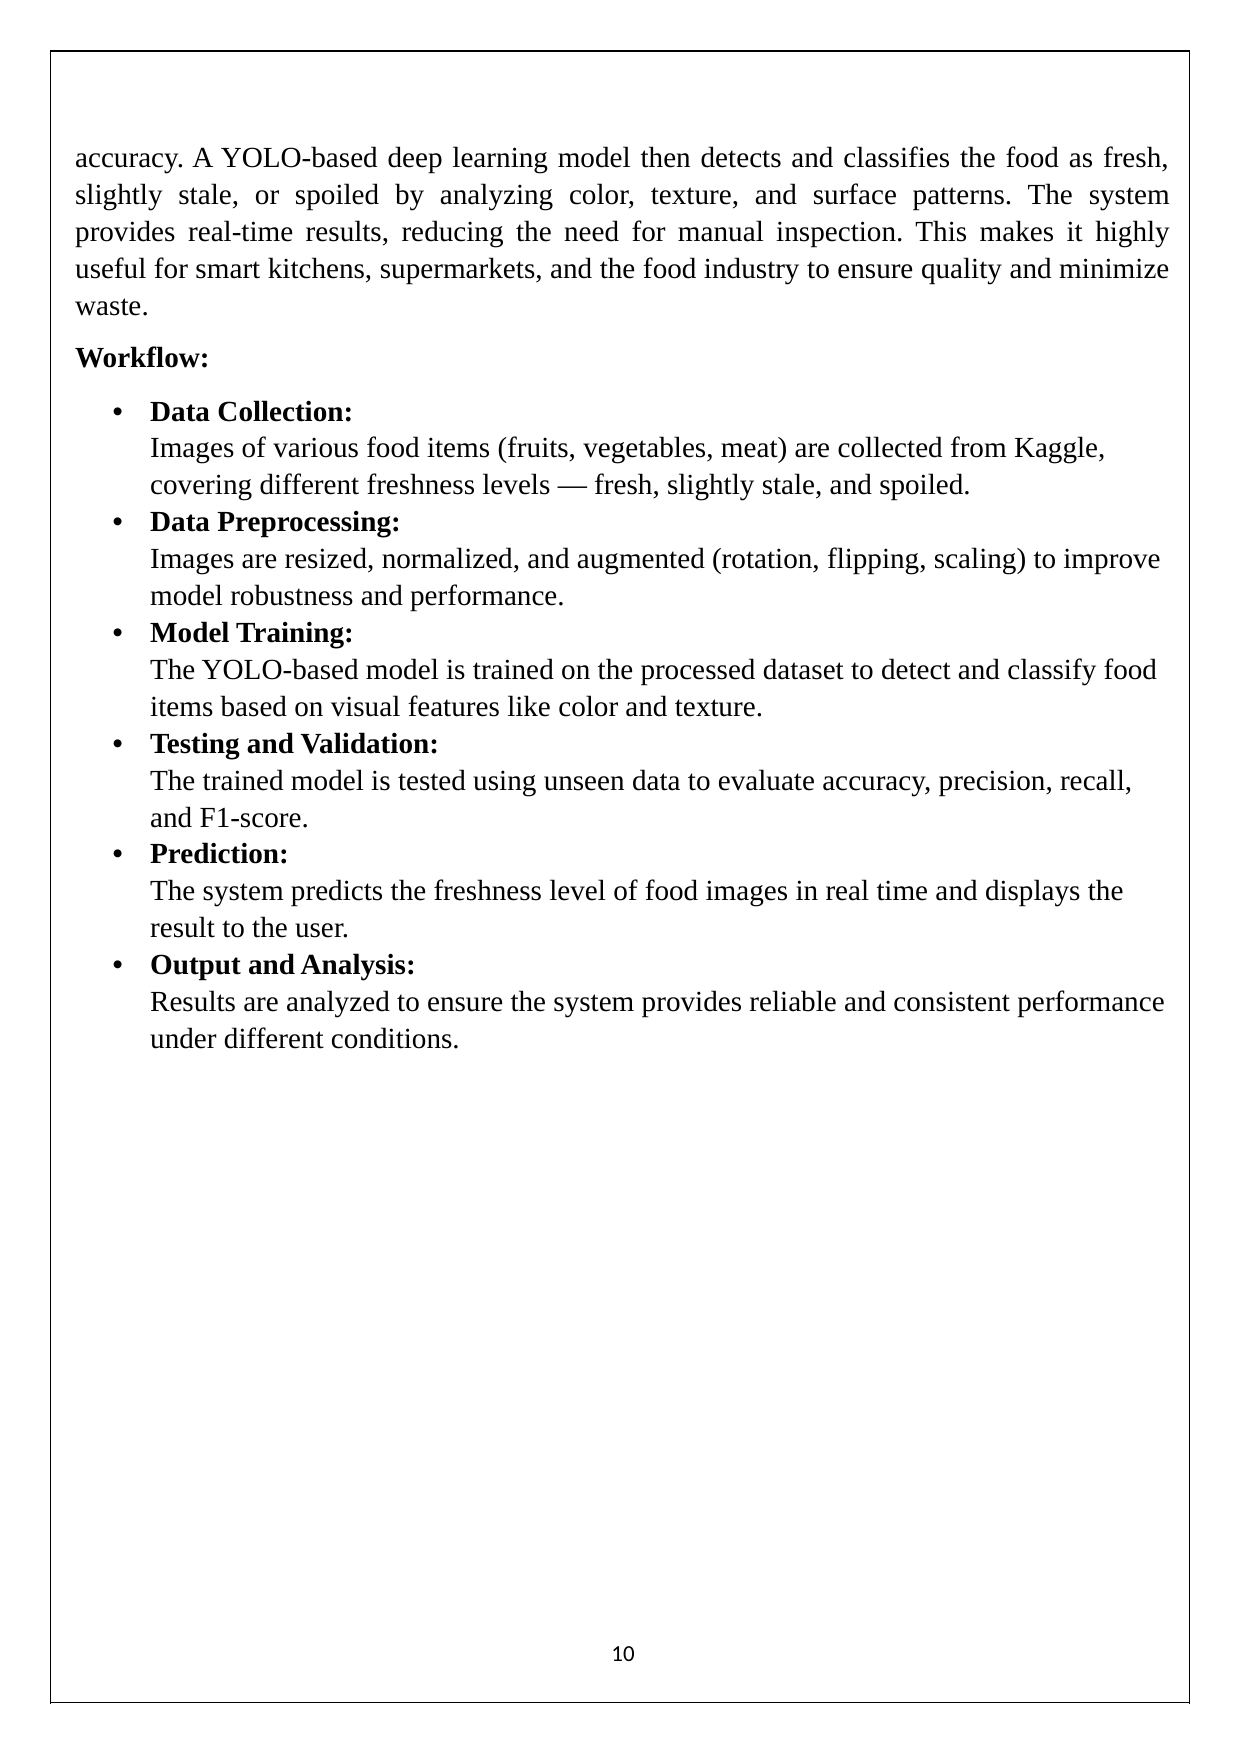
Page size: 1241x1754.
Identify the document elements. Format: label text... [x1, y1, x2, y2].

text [75, 140, 1171, 321]
text Workflow: [75, 341, 1171, 374]
list Testing and Validation: The trained model is tested using unseen data to evaluate accuracy, precision, recall, and F1-score. [112, 726, 1171, 833]
list Output and Analysis: Results are analyzed to ensure the system provides reliable and consistent performance under different conditions. [112, 947, 1171, 1055]
list Model Training: The YOLO-based model is trained on the processed dataset to detect and classify food items based on visual features like color and texture. [112, 615, 1171, 722]
list Prediction: The system predicts the freshness level of food images in real time and displays the result to the user. [112, 837, 1171, 944]
list Data Collection: Images of various food items (fruits, vegetables, meat) are collected from Kaggle, covering different freshness levels — fresh, slightly stale, and spoiled. [112, 394, 1171, 501]
list Data Preprocessing: Images are resized, normalized, and augmented (rotation, flipping, scaling) to improve model robustness and performance. [112, 504, 1171, 612]
